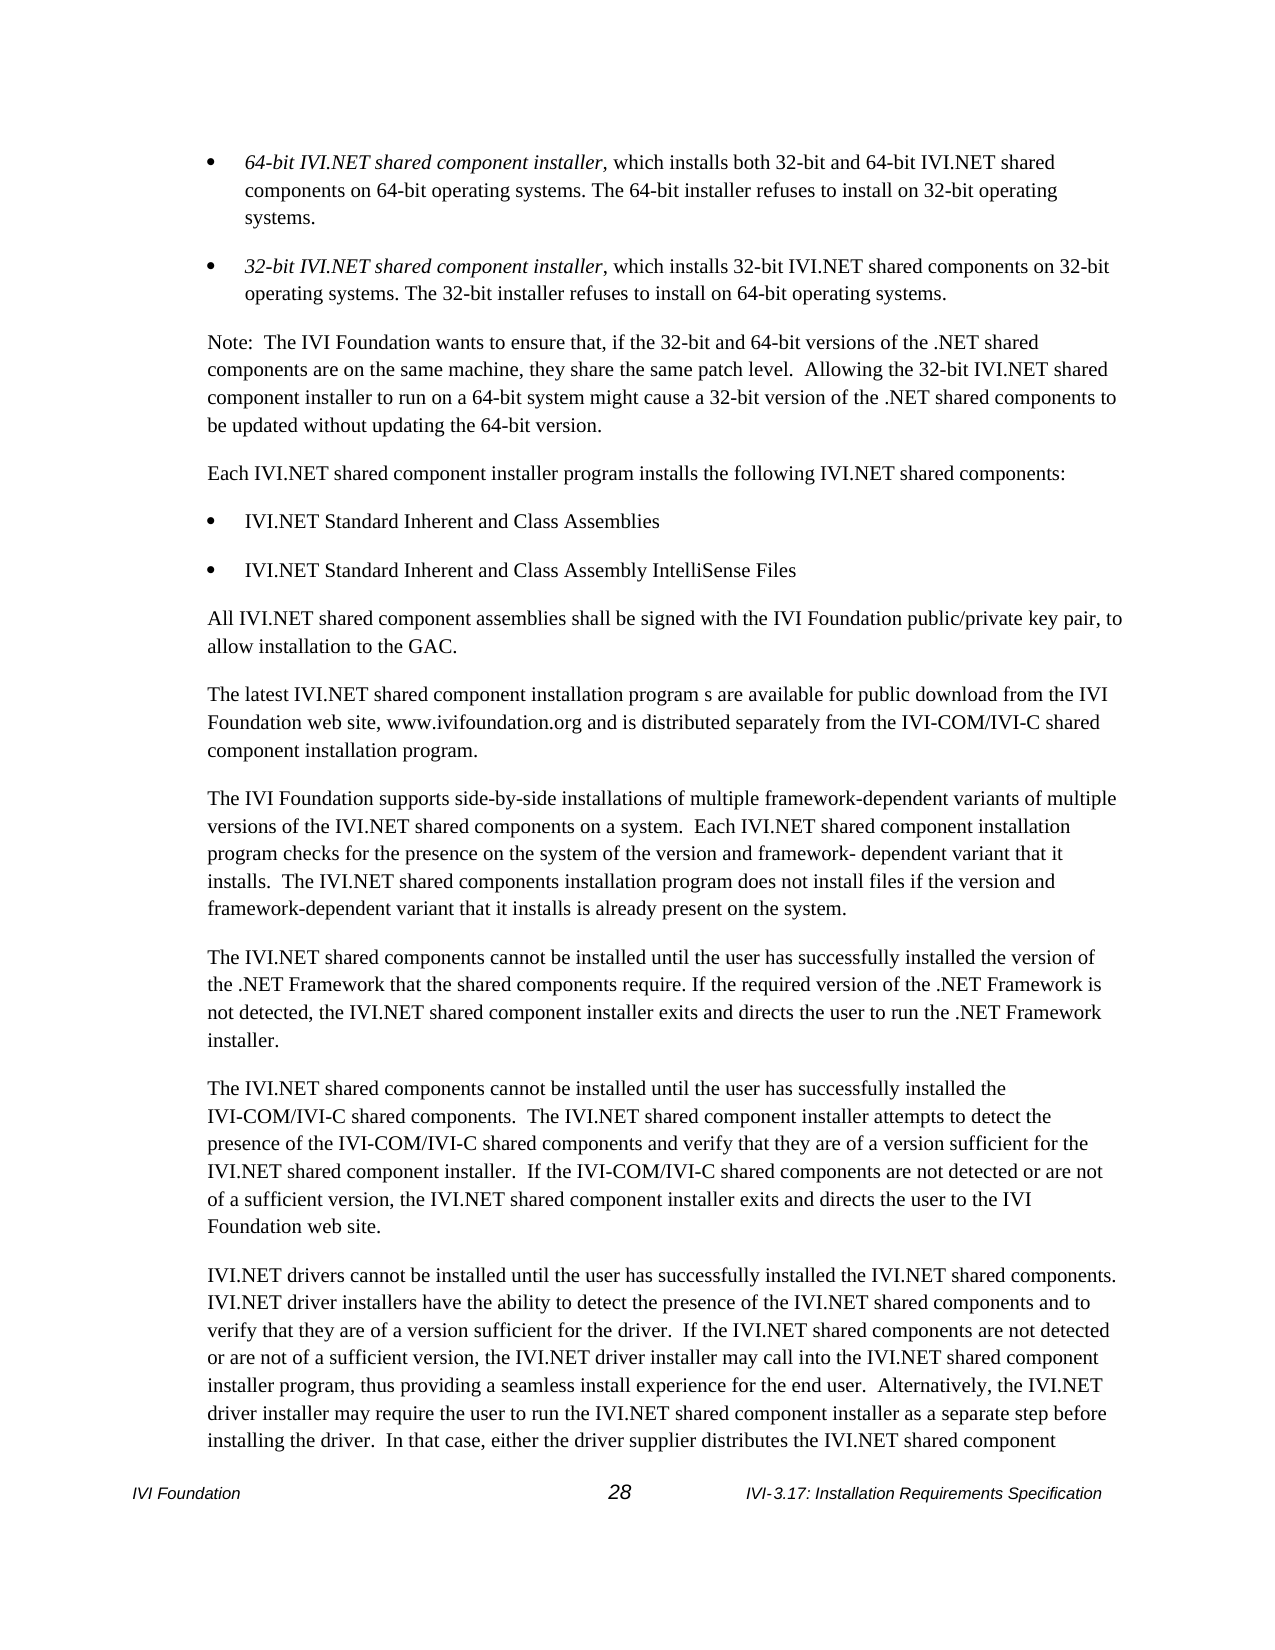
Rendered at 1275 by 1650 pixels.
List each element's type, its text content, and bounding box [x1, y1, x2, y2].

list 32-bit IVI.NET shared component installer, which installs 32-bit IVI.NET shared components on 32-bit operating systems. The 32-bit installer refuses to install on 64-bit operating systems. [207, 254, 1125, 305]
text Each IVI.NET shared component installer program installs the following IVI.NET shared components: [207, 461, 1125, 485]
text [207, 1262, 1125, 1452]
text The latest IVI.NET shared component installation program s are available for public download from the IVI Foundation web site, www.ivifoundation.org and is distributed separately from the IVI-COM/IVI-C shared component installation program. [207, 682, 1125, 762]
text The IVI.NET shared components cannot be installed until the user has successfully installed the IVI-COM/IVI-C shared components. The IVI.NET shared component installer attempts to detect the presence of the IVI-COM/IVI-C shared components and verify that they are of a version sufficient for the IVI.NET shared component installer. If the IVI-COM/IVI-C shared components are not detected or are not of a sufficient version, the IVI.NET shared component installer exits and directs the user to the IVI Foundation web site. [207, 1076, 1125, 1238]
text Note: The IVI Foundation wants to ensure that, if the 32-bit and 64-bit versions of the .NET shared components are on the same machine, they share the same patch level. Allowing the 32-bit IVI.NET shared component installer to run on a 64-bit system might cause a 32-bit version of the .NET shared components to be updated without updating the 64-bit version. [207, 330, 1125, 437]
text All IVI.NET shared component assemblies shall be signed with the IVI Foundation public/private key pair, to allow installation to the GAC. [207, 606, 1125, 658]
text The IVI.NET shared components cannot be installed until the user has successfully installed the version of the .NET Framework that the shared components require. If the required version of the .NET Framework is not detected, the IVI.NET shared component installer exits and directs the user to run the .NET Framework installer. [207, 945, 1125, 1052]
list IVI.NET Standard Inherent and Class Assembly IntelliSense Files [207, 558, 1125, 582]
text The IVI Foundation supports side-by-side installations of multiple framework-dependent variants of multiple versions of the IVI.NET shared components on a system. Each IVI.NET shared component installation program checks for the presence on the system of the version and framework- dependent variant that it installs. The IVI.NET shared components installation program does not install files if the version and framework-dependent variant that it installs is already present on the system. [207, 786, 1125, 920]
list IVI.NET Standard Inherent and Class Assemblies [207, 509, 1125, 533]
list 64-bit IVI.NET shared component installer, which installs both 32-bit and 64-bit IVI.NET shared components on 64-bit operating systems. The 64-bit installer refuses to install on 32-bit operating systems. [207, 150, 1125, 229]
